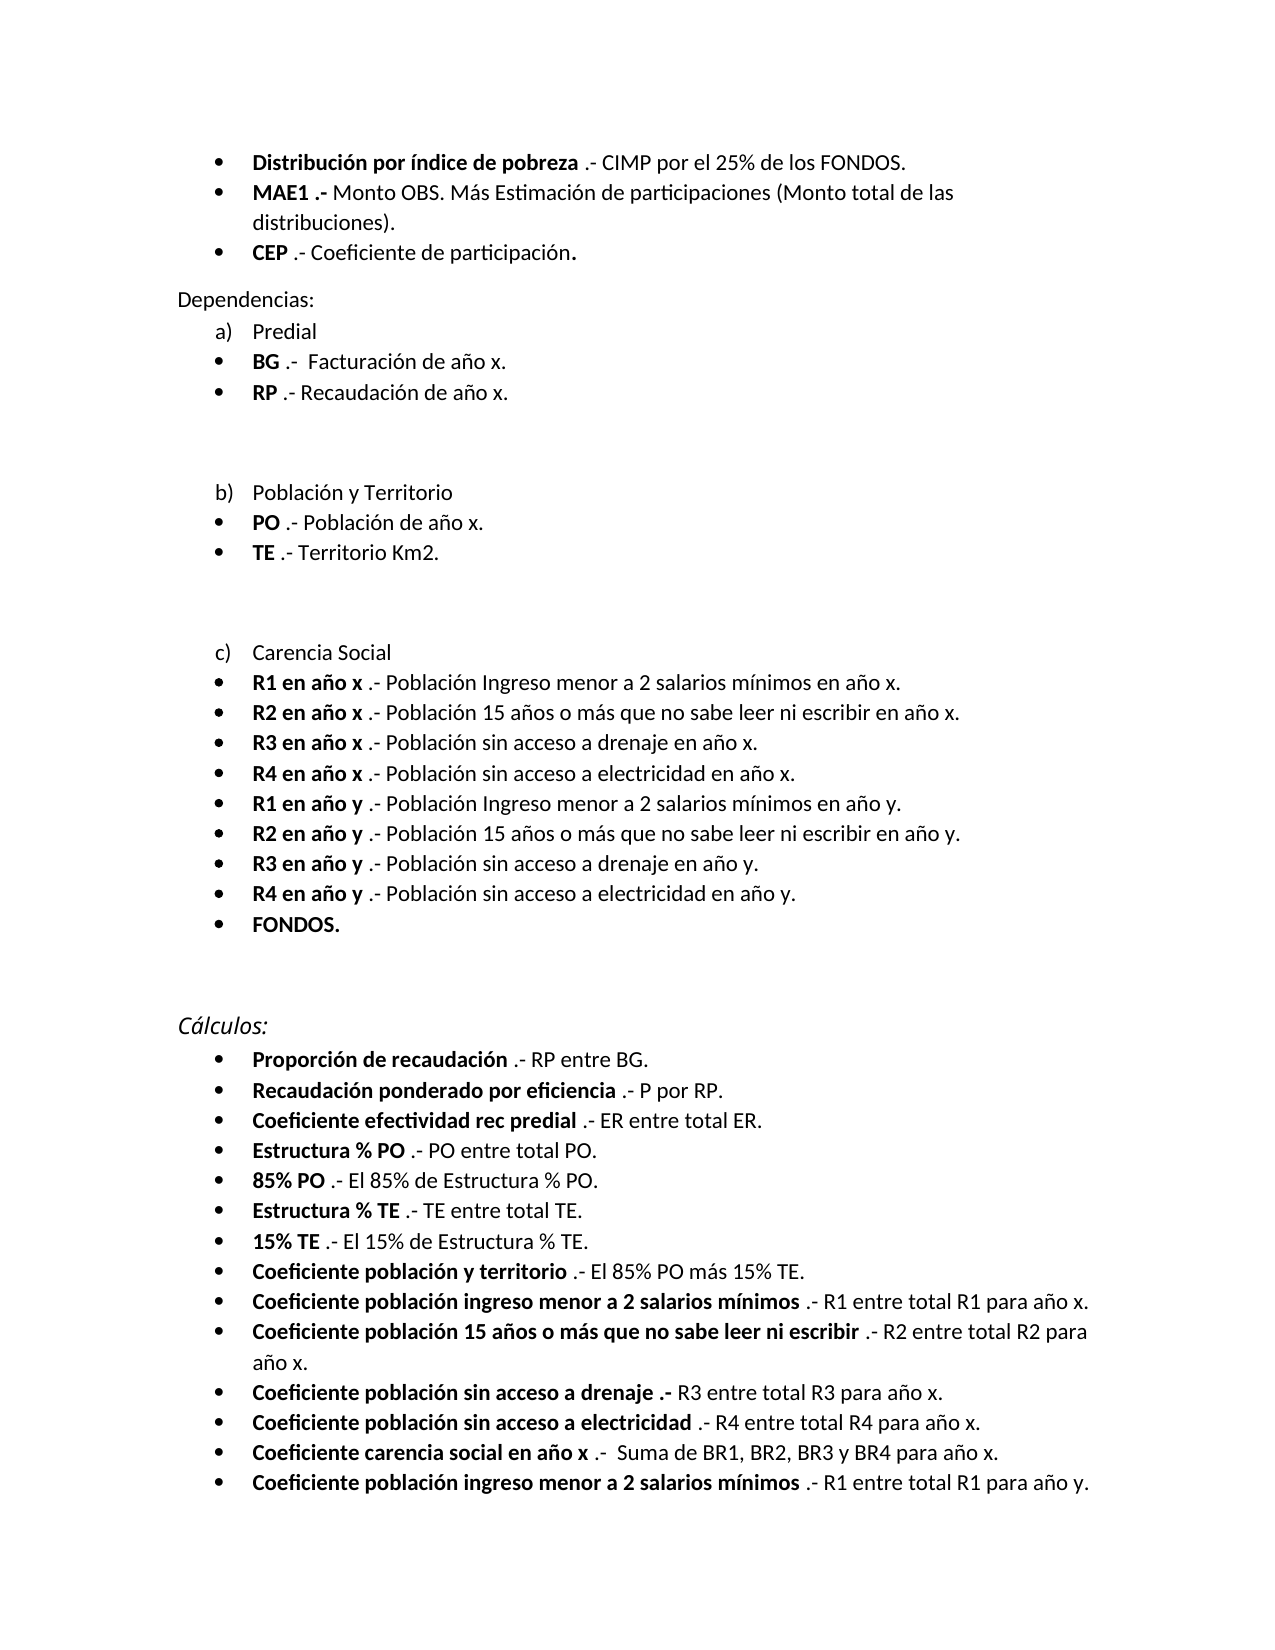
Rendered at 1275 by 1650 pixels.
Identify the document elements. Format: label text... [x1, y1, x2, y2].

list TE .- Territorio Km2. [215, 538, 1098, 566]
list Carencia Social [215, 638, 1098, 666]
list R4 en año x .- Población sin acceso a electricidad en año x. [215, 759, 1098, 787]
list Coeficiente población ingreso menor a 2 salarios mínimos .- R1 entre total R1 para año y. [215, 1468, 1098, 1497]
list Estructura % PO .- PO entre total PO. [215, 1136, 1098, 1164]
list R1 en año x .- Población Ingreso menor a 2 salarios mínimos en año x. [215, 668, 1098, 696]
list MAE1 .- Monto OBS. Más Estimación de participaciones (Monto total de las distribuciones). [215, 178, 1098, 236]
list FONDOS. [215, 910, 1098, 938]
list Recaudación ponderado por eficiencia .- P por RP. [215, 1076, 1098, 1104]
list R2 en año x .- Población 15 años o más que no sabe leer ni escribir en año x. [215, 698, 1098, 726]
text Dependencias: [177, 285, 1098, 313]
list RP .- Recaudación de año x. [215, 378, 1098, 406]
list BG .- Facturación de año x. [215, 347, 1098, 376]
list Predial [215, 317, 1098, 345]
list R3 en año y .- Población sin acceso a drenaje en año y. [215, 849, 1098, 877]
list 85% PO .- El 85% de Estructura % PO. [215, 1166, 1098, 1194]
list Proporción de recaudación .- RP entre BG. [215, 1046, 1098, 1074]
list Coeficiente población sin acceso a drenaje .- R3 entre total R3 para año x. [215, 1378, 1098, 1406]
list R3 en año x .- Población sin acceso a drenaje en año x. [215, 728, 1098, 757]
list Coeficiente población ingreso menor a 2 salarios mínimos .- R1 entre total R1 para año x. [215, 1287, 1098, 1315]
list PO .- Población de año x. [215, 508, 1098, 536]
list Población y Territorio [215, 478, 1098, 506]
list 15% TE .- El 15% de Estructura % TE. [215, 1227, 1098, 1255]
subtitle Cálculos: [177, 1010, 1098, 1041]
list R1 en año y .- Población Ingreso menor a 2 salarios mínimos en año y. [215, 789, 1098, 817]
list Coeficiente población 15 años o más que no sabe leer ni escribir .- R2 entre total R2 para año x. [215, 1317, 1098, 1376]
list Distribución por índice de pobreza .- CIMP por el 25% de los FONDOS. [215, 148, 1098, 176]
list Coeficiente carencia social en año x .- Suma de BR1, BR2, BR3 y BR4 para año x. [215, 1438, 1098, 1466]
list R2 en año y .- Población 15 años o más que no sabe leer ni escribir en año y. [215, 819, 1098, 847]
list Coeficiente población sin acceso a electricidad .- R4 entre total R4 para año x. [215, 1408, 1098, 1436]
list R4 en año y .- Población sin acceso a electricidad en año y. [215, 879, 1098, 908]
list Coeficiente efectividad rec predial .- ER entre total ER. [215, 1106, 1098, 1134]
list Estructura % TE .- TE entre total TE. [215, 1197, 1098, 1225]
list CEP .- Coeficiente de participación. [215, 238, 1098, 266]
list Coeficiente población y territorio .- El 85% PO más 15% TE. [215, 1257, 1098, 1285]
